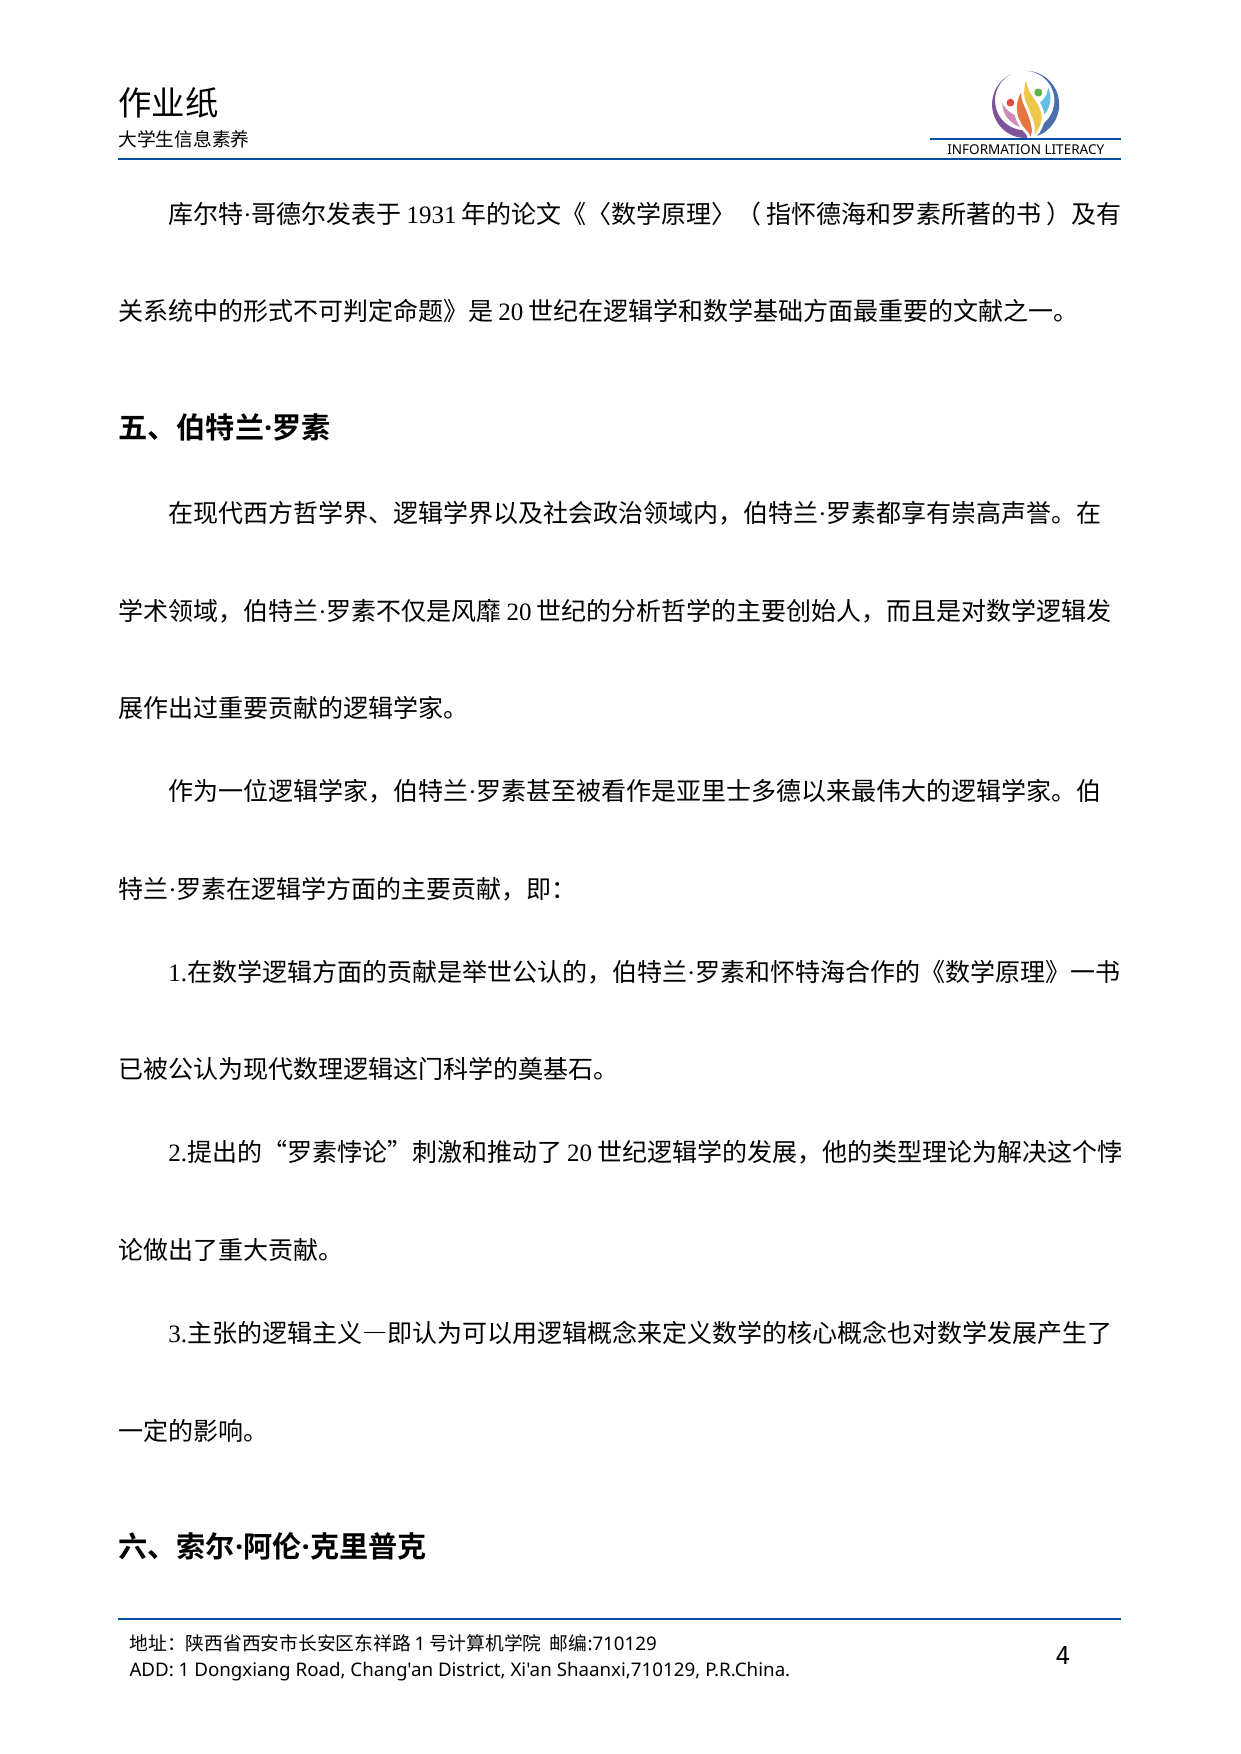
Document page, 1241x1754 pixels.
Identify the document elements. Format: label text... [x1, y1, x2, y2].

text 3.主张的逻辑主义—即认为可以用逻辑概念来定义数学的核心概念也对数学发展产生了一定的影响。 [118, 1299, 1122, 1462]
text 1.在数学逻辑方面的贡献是举世公认的，伯特兰·罗素和怀特海合作的《数学原理》一书已被公认为现代数理逻辑这门科学的奠基石。 [118, 938, 1122, 1100]
text 五、伯特兰·罗素 [118, 393, 1122, 458]
text 作为一位逻辑学家，伯特兰·罗素甚至被看作是亚里士多德以来最伟大的逻辑学家。伯特兰·罗素在逻辑学方面的主要贡献，即： [118, 757, 1122, 920]
text 2.提出的“罗素悖论”刺激和推动了20世纪逻辑学的发展，他的类型理论为解决这个悖论做出了重大贡献。 [118, 1118, 1122, 1281]
text 在现代西方哲学界、逻辑学界以及社会政治领域内，伯特兰·罗素都享有崇高声誉。在学术领域，伯特兰·罗素不仅是风靡20世纪的分析哲学的主要创始人，而且是对数学逻辑发展作出过重要贡献的逻辑学家。 [118, 479, 1122, 739]
text 六、索尔·阿伦·克里普克 [118, 1512, 1122, 1577]
text 库尔特·哥德尔发表于1931年的论文《〈数学原理〉（ 指怀德海和罗素所著的书 ）及有关系统中的形式不可判定命题》是20世纪在逻辑学和数学基础方面最重要的文献之一。 [118, 180, 1122, 342]
